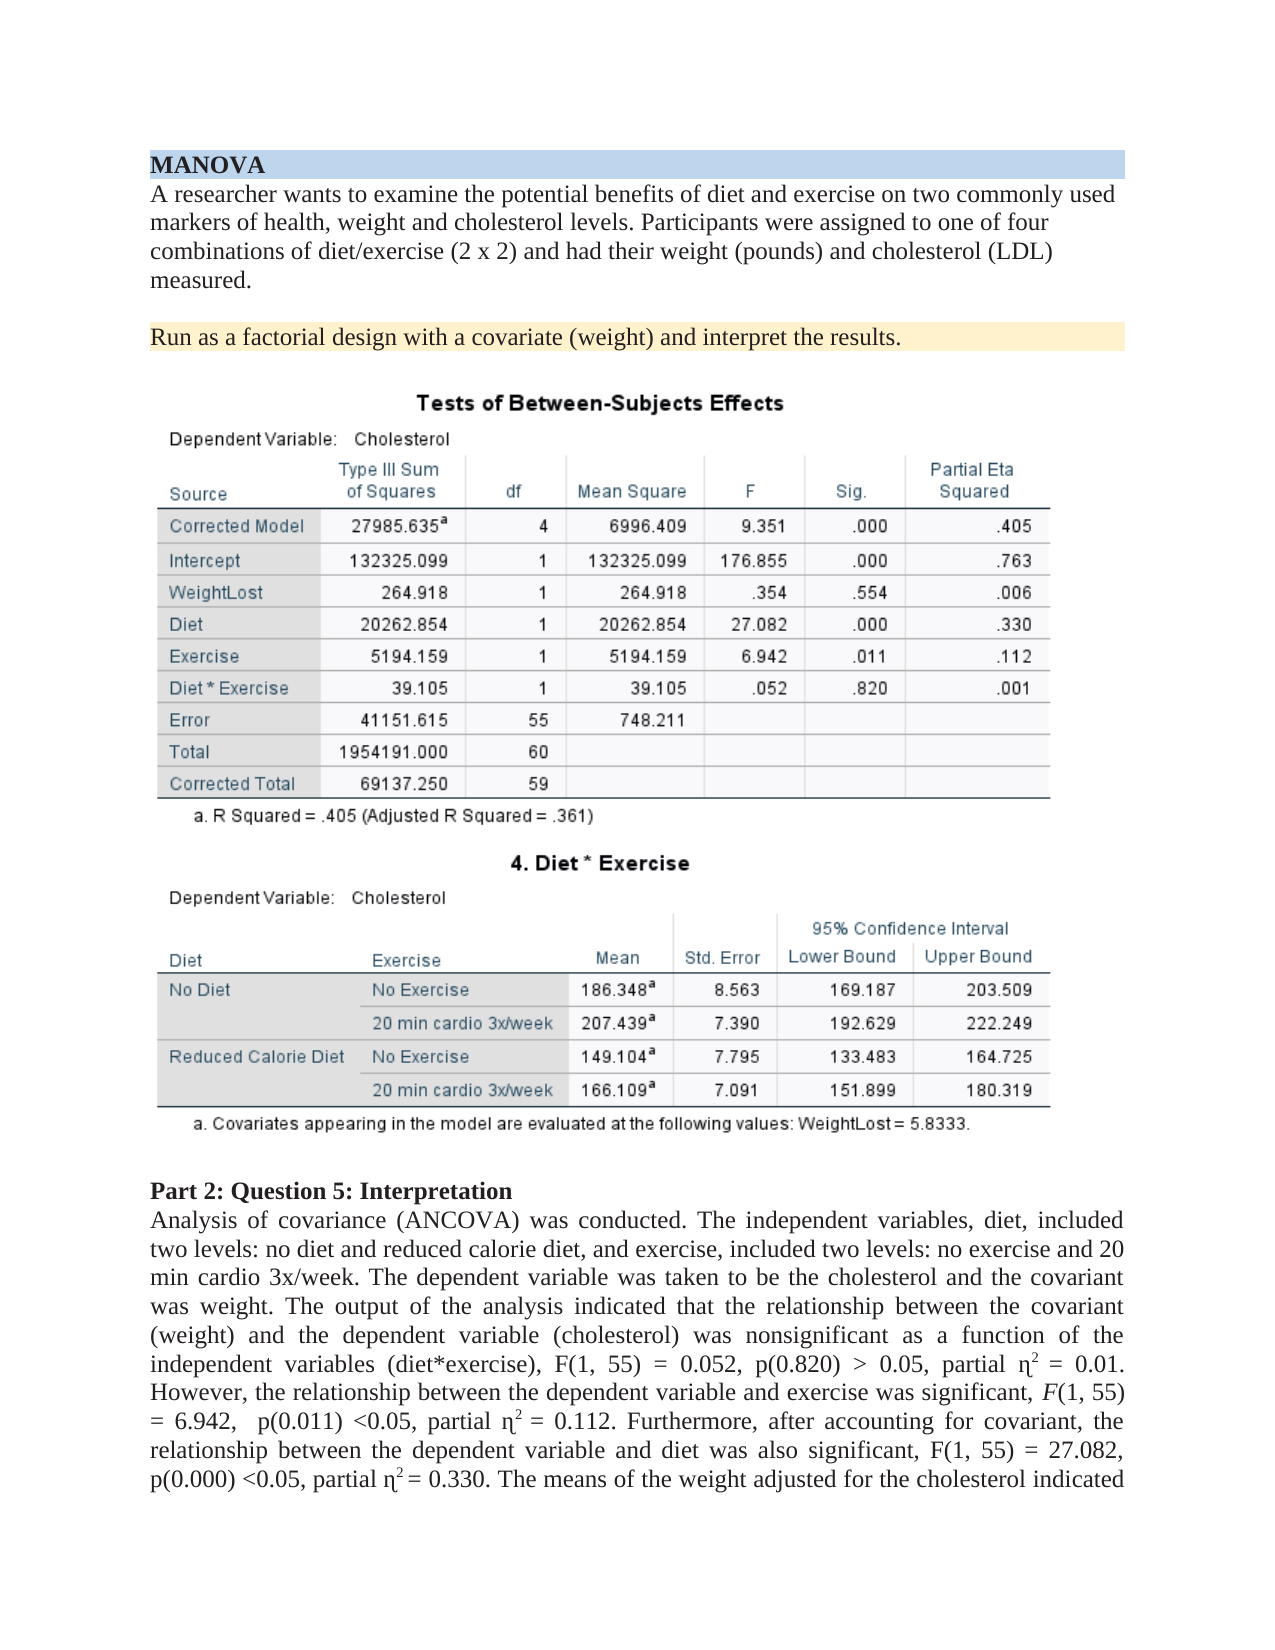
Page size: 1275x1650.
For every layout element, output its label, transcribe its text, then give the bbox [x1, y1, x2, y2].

text A researcher wants to examine the potential benefits of diet and exercise on two commonly used markers of health, weight and cholesterol levels. Participants were assigned to one of four combinations of diet/exercise (2 x 2) and had their weight (pounds) and cholesterol (LDL) measured. [150, 179, 1125, 294]
picture [150, 380, 1060, 1148]
text Part 2: Question 5: Interpretation [150, 1176, 1125, 1205]
text MANOVA [150, 150, 1125, 179]
text Run as a factorial design with a covariate (weight) and interpret the results. [150, 322, 1125, 351]
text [150, 1205, 1125, 1492]
